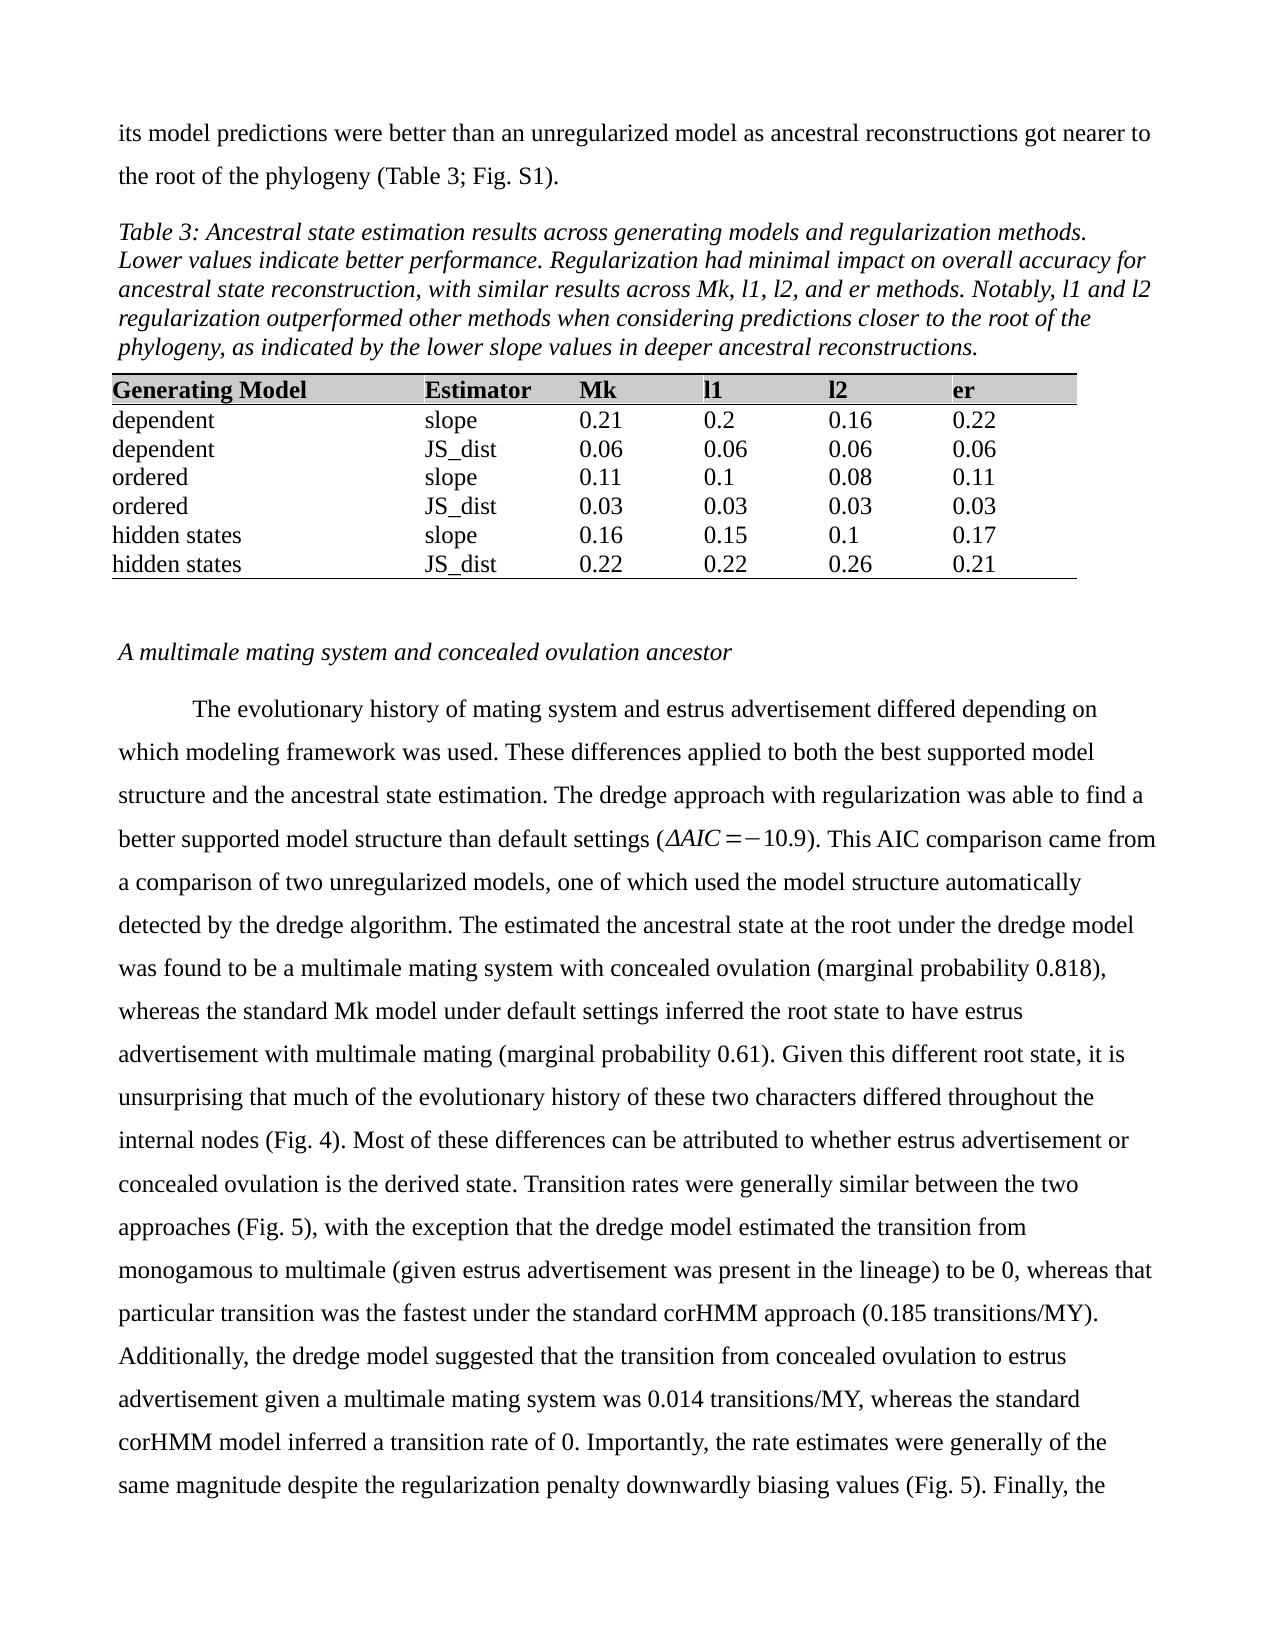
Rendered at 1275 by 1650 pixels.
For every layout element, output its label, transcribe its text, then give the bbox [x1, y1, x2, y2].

table_cell slope [425, 463, 579, 491]
table_cell 0.26 [828, 549, 952, 577]
table_cell 0.21 [579, 405, 703, 434]
table_cell 0.06 [828, 434, 952, 462]
table_cell 0.16 [579, 520, 703, 549]
table_cell hidden states [112, 549, 424, 577]
table_cell 0.16 [828, 405, 952, 434]
table_cell 0.1 [828, 520, 952, 549]
table_cell 0.03 [953, 491, 1077, 520]
table_cell 0.06 [579, 434, 703, 462]
table_cell 0.11 [953, 463, 1077, 491]
table_cell ordered [112, 491, 424, 520]
table_cell dependent [112, 405, 424, 434]
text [118, 118, 1157, 190]
table_cell JS_dist [425, 549, 579, 577]
table_cell ordered [112, 463, 424, 491]
table_cell 0.15 [704, 520, 828, 549]
table_cell 0.11 [579, 463, 703, 491]
table_cell 0.1 [704, 463, 828, 491]
table_cell JS_dist [425, 491, 579, 520]
table_cell hidden states [112, 520, 424, 549]
table_cell slope [425, 405, 579, 434]
table_cell 0.21 [953, 549, 1077, 577]
table_cell 0.03 [828, 491, 952, 520]
table_header Generating Model [112, 375, 424, 403]
table_cell 0.06 [704, 434, 828, 462]
table_cell 0.22 [953, 405, 1077, 434]
table_cell 0.08 [828, 463, 952, 491]
table_cell 0.22 [704, 549, 828, 577]
table_cell 0.17 [953, 520, 1077, 549]
table_cell 0.2 [704, 405, 828, 434]
table_cell dependent [112, 434, 424, 462]
table_cell 0.03 [704, 491, 828, 520]
table_header er [953, 375, 1077, 403]
table_cell slope [425, 520, 579, 549]
text A multimale mating system and concealed ovulation ancestor [118, 637, 1157, 665]
table_header Estimator [425, 375, 579, 403]
table_cell 0.22 [579, 549, 703, 577]
table_cell 0.03 [579, 491, 703, 520]
table_header l1 [704, 375, 828, 403]
table_header Mk [579, 375, 703, 403]
table_cell JS_dist [425, 434, 579, 462]
table_cell 0.06 [953, 434, 1077, 462]
table_header l2 [828, 375, 952, 403]
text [118, 694, 1157, 1499]
